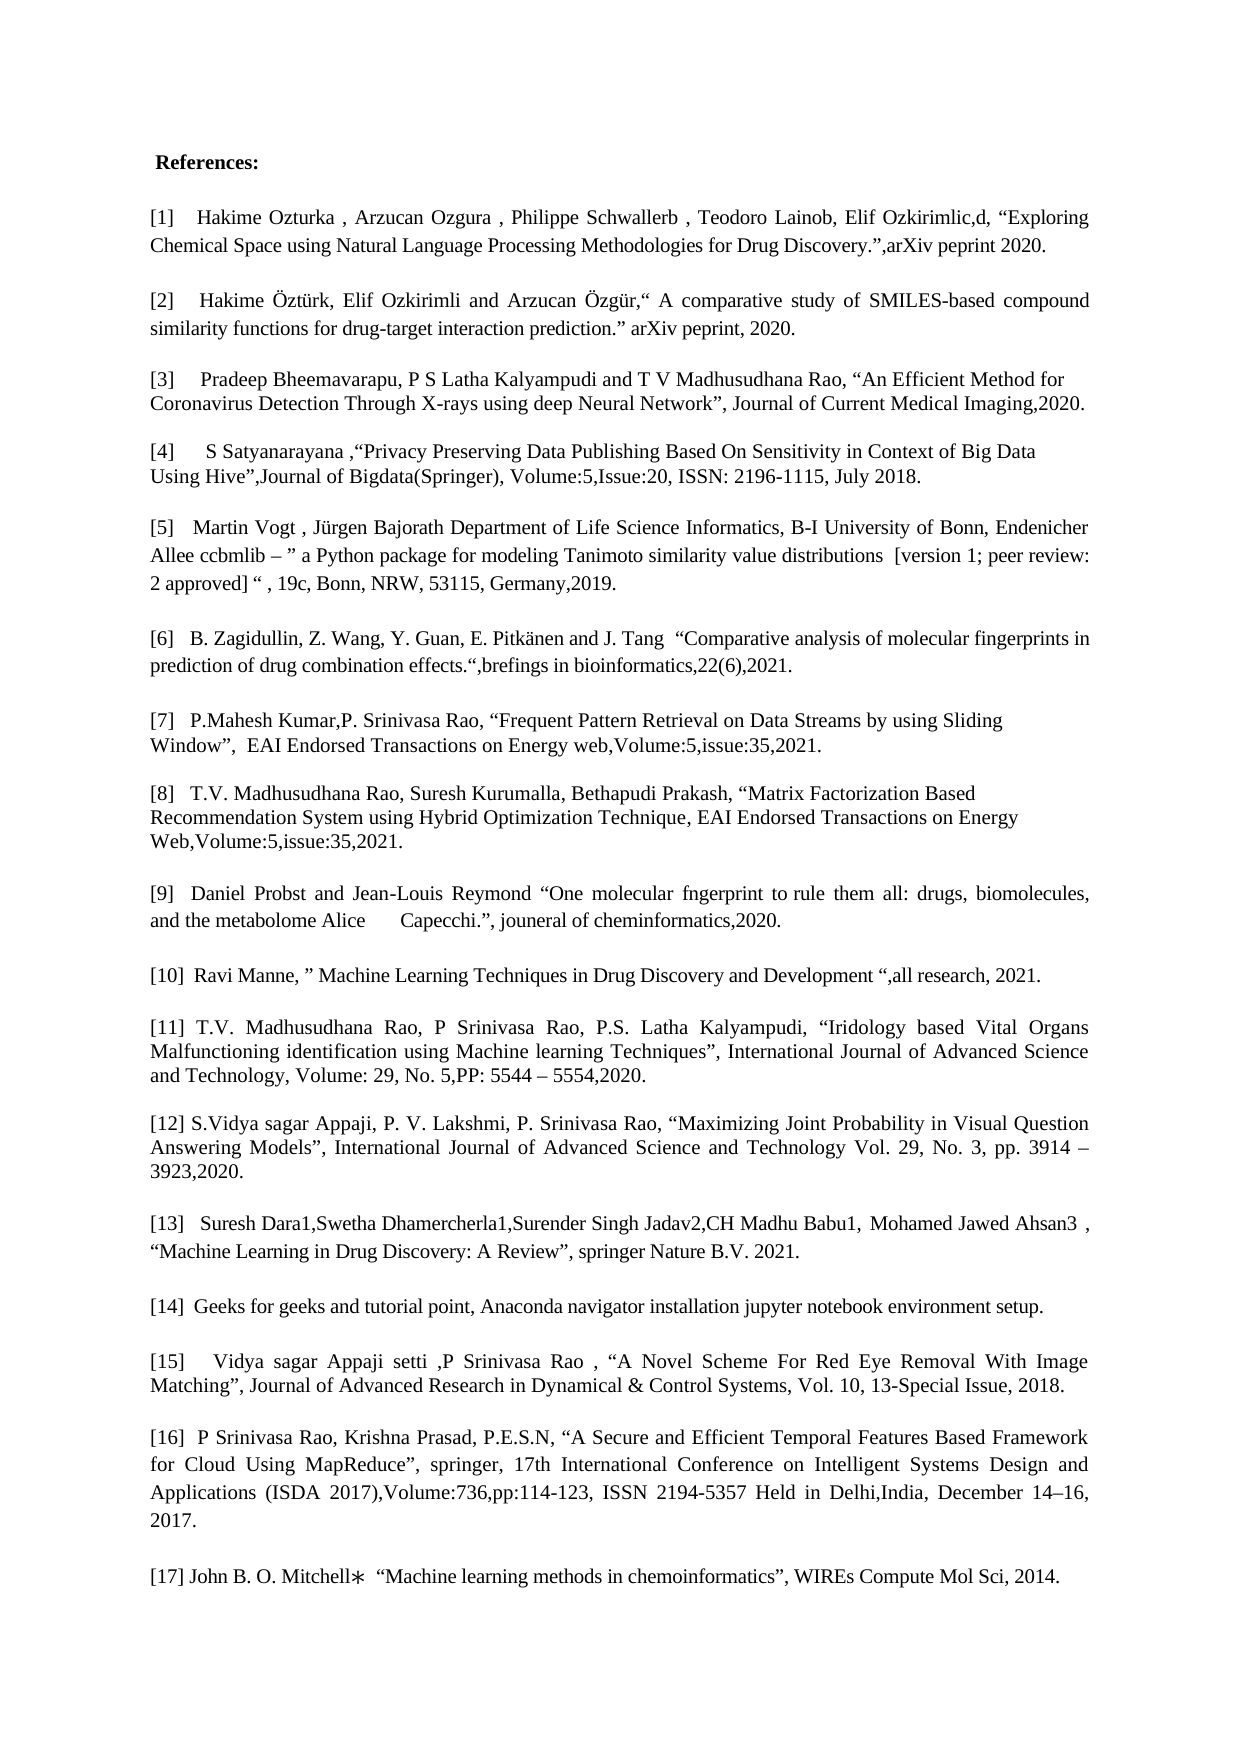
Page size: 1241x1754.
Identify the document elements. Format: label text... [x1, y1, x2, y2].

text [17] John B. O. Mitchell∗ “Machine learning methods in chemoinformatics”, WIREs Compute Mol Sci, 2014. [150, 1563, 1090, 1588]
text [15] Vidya sagar Appaji setti ,P Srinivasa Rao , “A Novel Scheme For Red Eye Removal With Image Matching”, Journal of Advanced Research in Dynamical & Control Systems, Vol. 10, 13-Special Issue, 2018. [150, 1349, 1090, 1397]
text References: [150, 150, 1090, 174]
text [7] P.Mahesh Kumar,P. Srinivasa Rao, “Frequent Pattern Retrieval on Data Streams by using Sliding Window”, EAI Endorsed Transactions on Energy web,Volume:5,issue:35,2021. [150, 708, 1090, 757]
text [12] S.Vidya sagar Appaji, P. V. Lakshmi, P. Srinivasa Rao, “Maximizing Joint Probability in Visual Question Answering Models”, International Journal of Advanced Science and Technology Vol. 29, No. 3, pp. 3914 – 3923,2020. [150, 1111, 1090, 1183]
text [1] Hakime Ozturka , Arzucan Ozgura , Philippe Schwallerb , Teodoro Lainob, Elif Ozkirimlic,d, “Exploring Chemical Space using Natural Language Processing Methodologies for Drug Discovery.”,arXiv peprint 2020. [150, 205, 1090, 257]
text [16] P Srinivasa Rao, Krishna Prasad, P.E.S.N, “A Secure and Efficient Temporal Features Based Framework for Cloud Using MapReduce”, springer, 17th International Conference on Intelligent Systems Design and Applications (ISDA 2017),Volume:736,pp:114-123, ISSN 2194-5357 Held in Delhi,India, December 14–16, 2017. [150, 1425, 1090, 1532]
text [5] Martin Vogt , Jürgen Bajorath Department of Life Science Informatics, B-I University of Bonn, Endenicher Allee ccbmlib – ” a Python package for modeling Tanimoto similarity value distributions [version 1; peer review: 2 approved] “ , 19c, Bonn, NRW, 53115, Germany,2019. [150, 515, 1090, 594]
text [4] S Satyanarayana ,“Privacy Preserving Data Publishing Based On Sensitivity in Context of Big Data Using Hive”,Journal of Bigdata(Springer), Volume:5,Issue:20, ISSN: 2196-1115, July 2018. [150, 439, 1090, 488]
text [3] Pradeep Bheemavarapu, P S Latha Kalyampudi and T V Madhusudhana Rao, “An Efficient Method for Coronavirus Detection Through X-rays using deep Neural Network”, Journal of Current Medical Imaging,2020. [150, 367, 1090, 415]
text [10] Ravi Manne, ” Machine Learning Techniques in Drug Discovery and Development “,all research, 2021. [150, 963, 1090, 987]
text [6] B. Zagidullin, Z. Wang, Y. Guan, E. Pitkänen and J. Tang “Comparative analysis of molecular fingerprints in prediction of drug combination effects.“,brefings in bioinformatics,22(6),2021. [150, 626, 1090, 677]
text [2] Hakime Öztürk, Elif Ozkirimli and Arzucan Özgür,“ A comparative study of SMILES-based compound similarity functions for drug-target interaction prediction.” arXiv peprint, 2020. [150, 288, 1090, 340]
text [9] Daniel Probst and Jean-Louis Reymond “One molecular fngerprint to rule them all: drugs, biomolecules, and the metabolome Alice Capecchi.”, jouneral of cheminformatics,2020. [150, 880, 1090, 932]
text [13] Suresh Dara1,Swetha Dhamercherla1,Surender Singh Jadav2,CH Madhu Babu1, Mohamed Jawed Ahsan3 , “Machine Learning in Drug Discovery: A Review”, springer Nature B.V. 2021. [150, 1211, 1090, 1263]
text [8] T.V. Madhusudhana Rao, Suresh Kurumalla, Bethapudi Prakash, “Matrix Factorization Based Recommendation System using Hybrid Optimization Technique, EAI Endorsed Transactions on Energy Web,Volume:5,issue:35,2021. [150, 781, 1090, 853]
text [11] T.V. Madhusudhana Rao, P Srinivasa Rao, P.S. Latha Kalyampudi, “Iridology based Vital Organs Malfunctioning identification using Machine learning Techniques”, International Journal of Advanced Science and Technology, Volume: 29, No. 5,PP: 5544 – 5554,2020. [150, 1015, 1090, 1087]
text [14] Geeks for geeks and tutorial point, Anaconda navigator installation jupyter notebook environment setup. [150, 1294, 1090, 1318]
